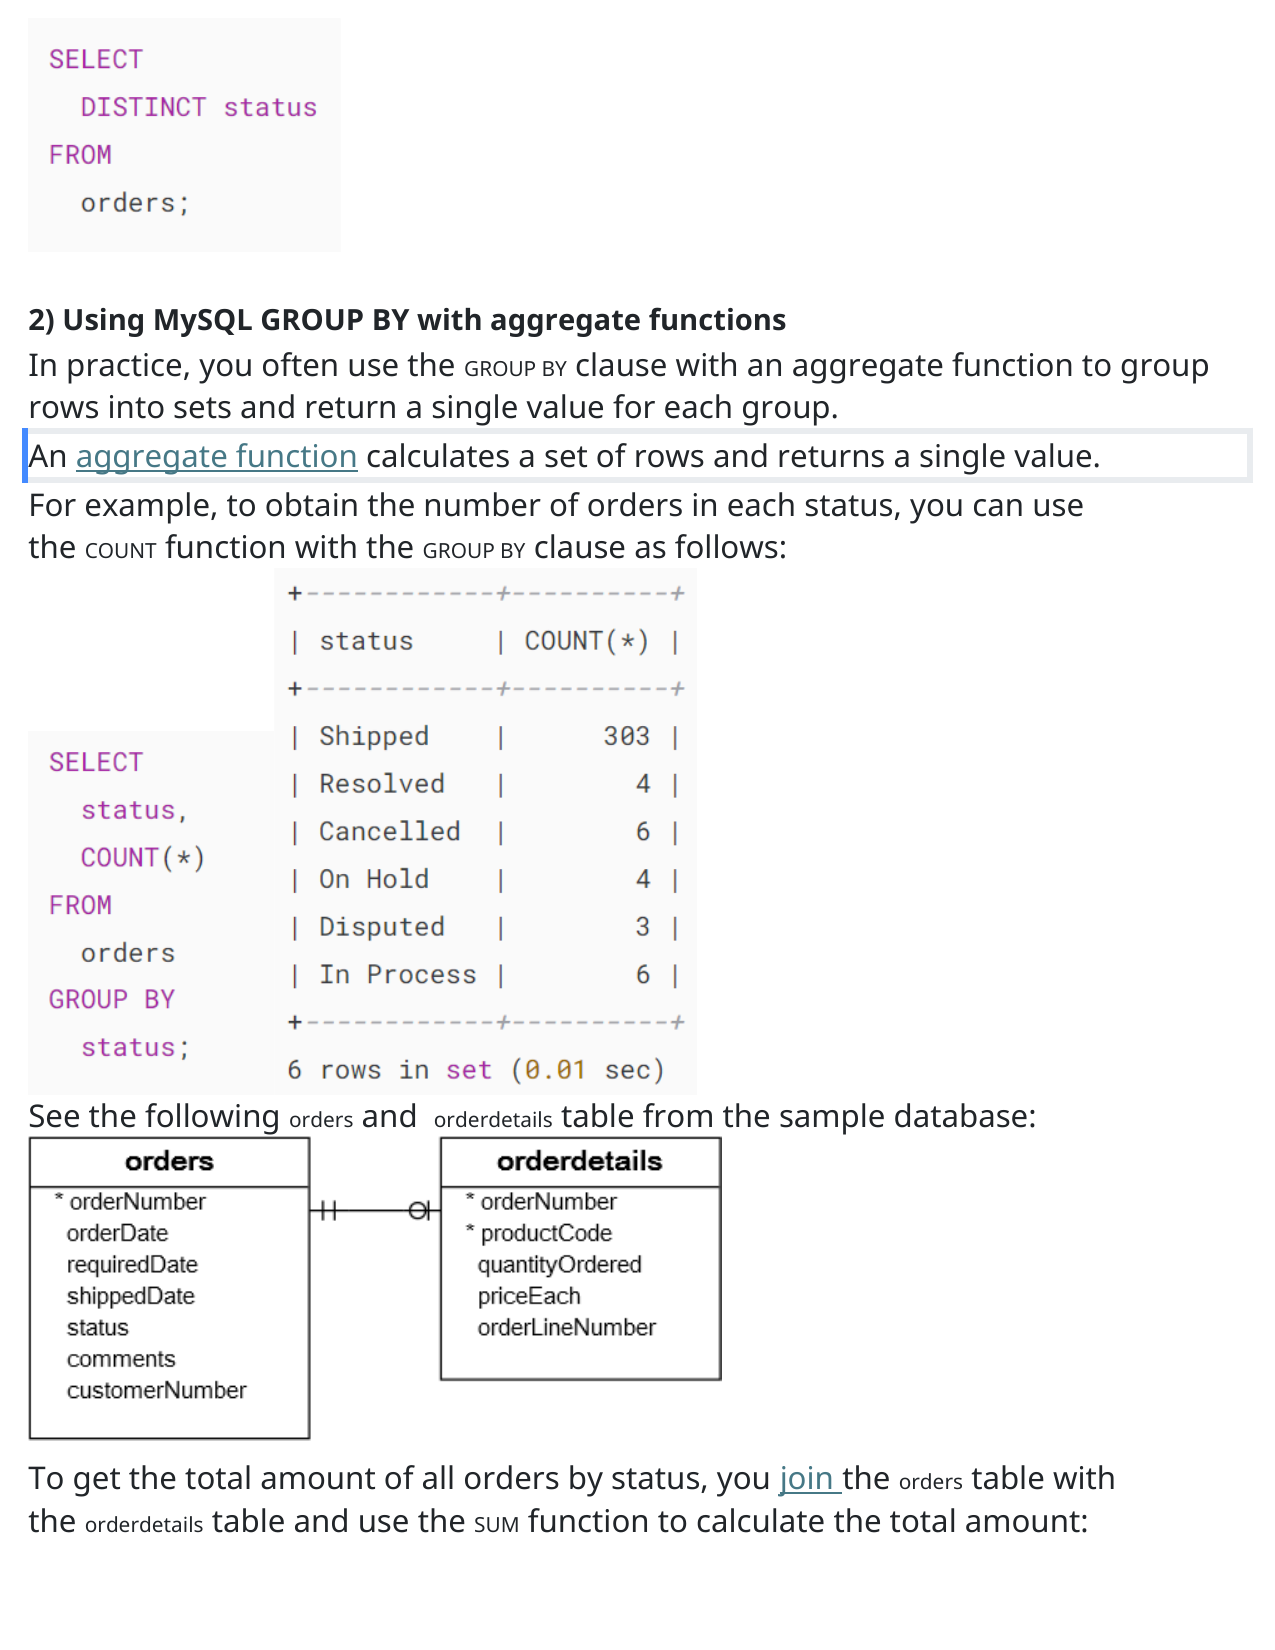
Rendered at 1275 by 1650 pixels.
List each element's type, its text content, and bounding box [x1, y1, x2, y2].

text An aggregate function calculates a set of rows and returns a single value. [28, 434, 1247, 477]
text See the following orders and orderdetails table from the sample database: [28, 1094, 1247, 1137]
picture [28, 18, 341, 252]
text To get the total amount of all orders by status, you join the orders table with the orderdetails table and use the SUM function to calculate the total amount: [28, 1456, 1247, 1541]
picture [28, 568, 697, 1095]
picture [28, 1136, 722, 1441]
text In practice, you often use the GROUP BY clause with an aggregate function to group rows into sets and return a single value for each group. [28, 342, 1247, 428]
text For example, to obtain the number of orders in each status, you can use the COUNT function with the GROUP BY clause as follows: [28, 483, 1247, 568]
subtitle 2) Using MySQL GROUP BY with aggregate functions [28, 299, 1247, 338]
